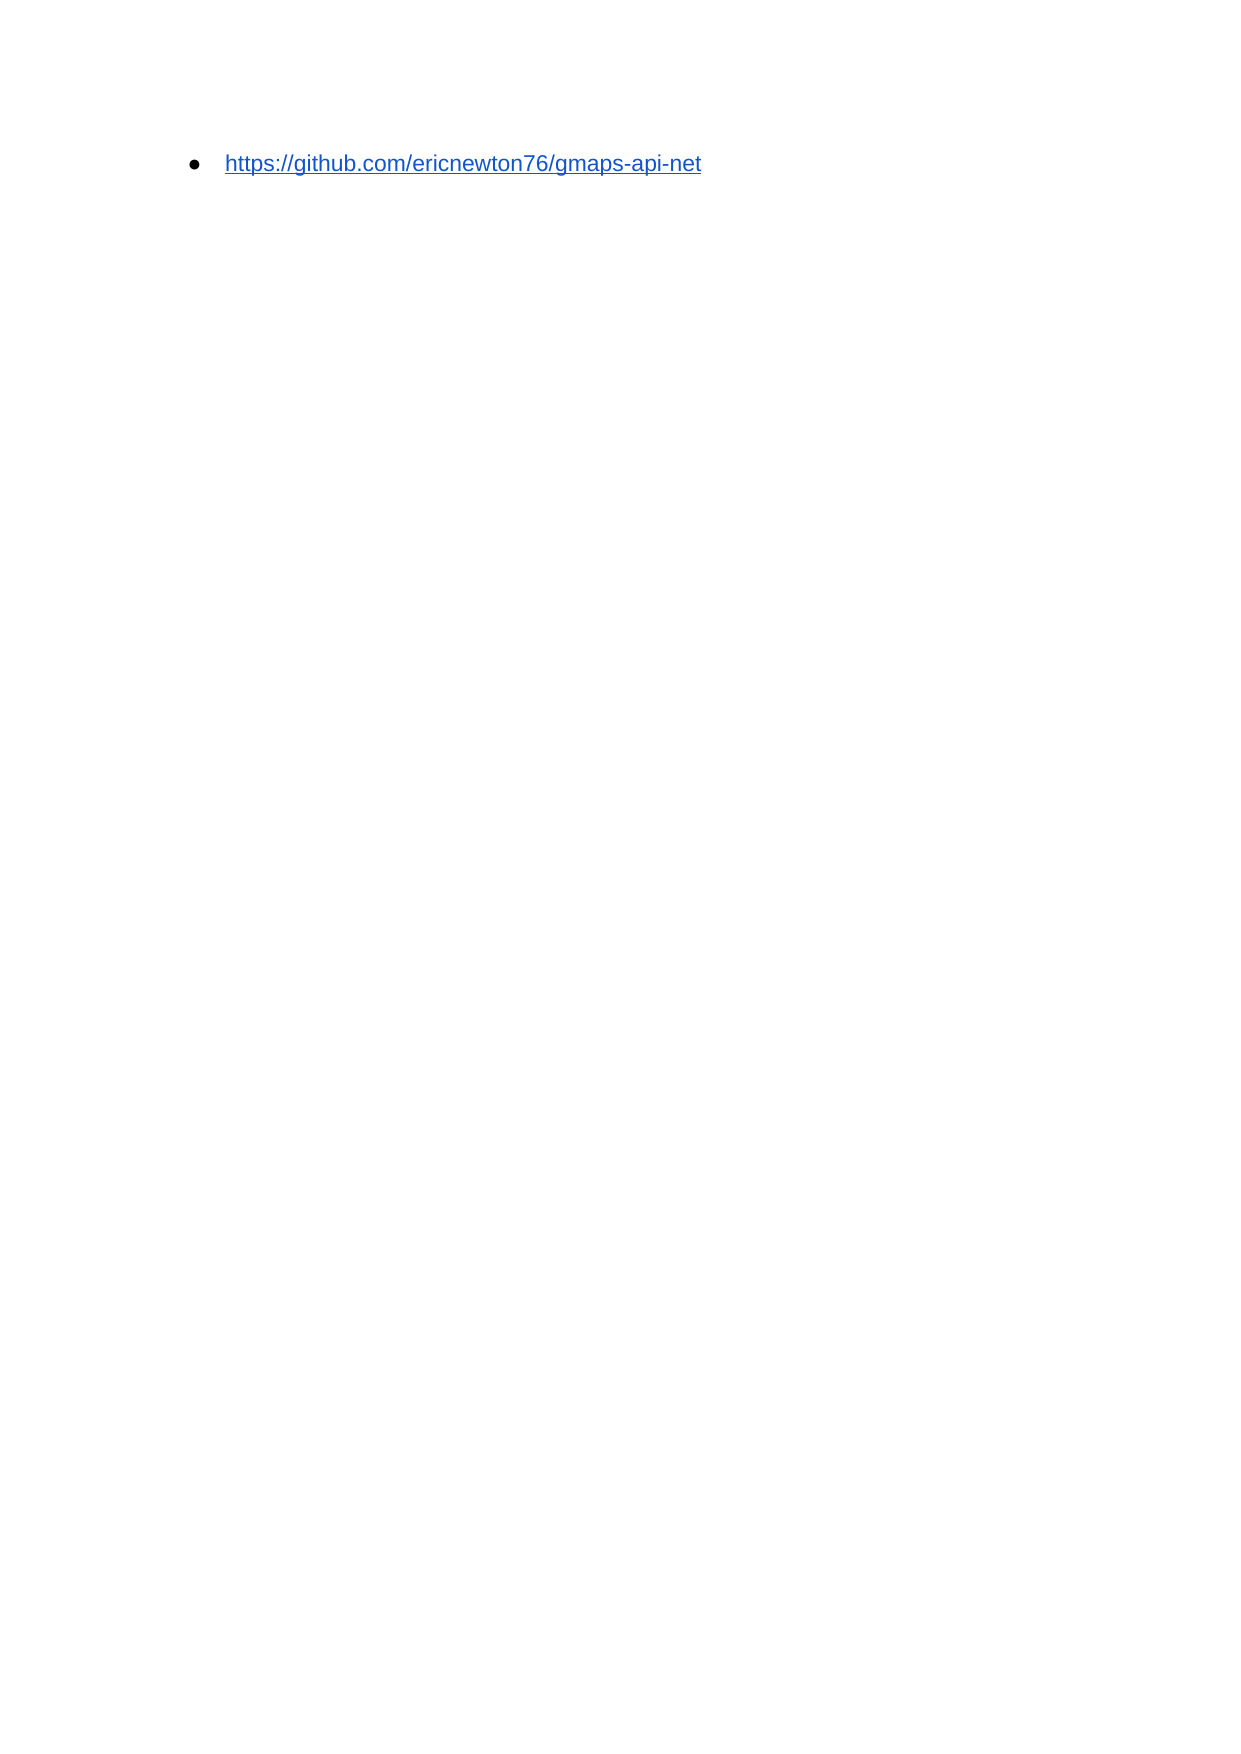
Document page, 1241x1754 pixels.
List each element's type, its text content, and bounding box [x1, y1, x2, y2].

list https://github.com/ericnewton76/gmaps-api-net [187, 150, 1090, 176]
